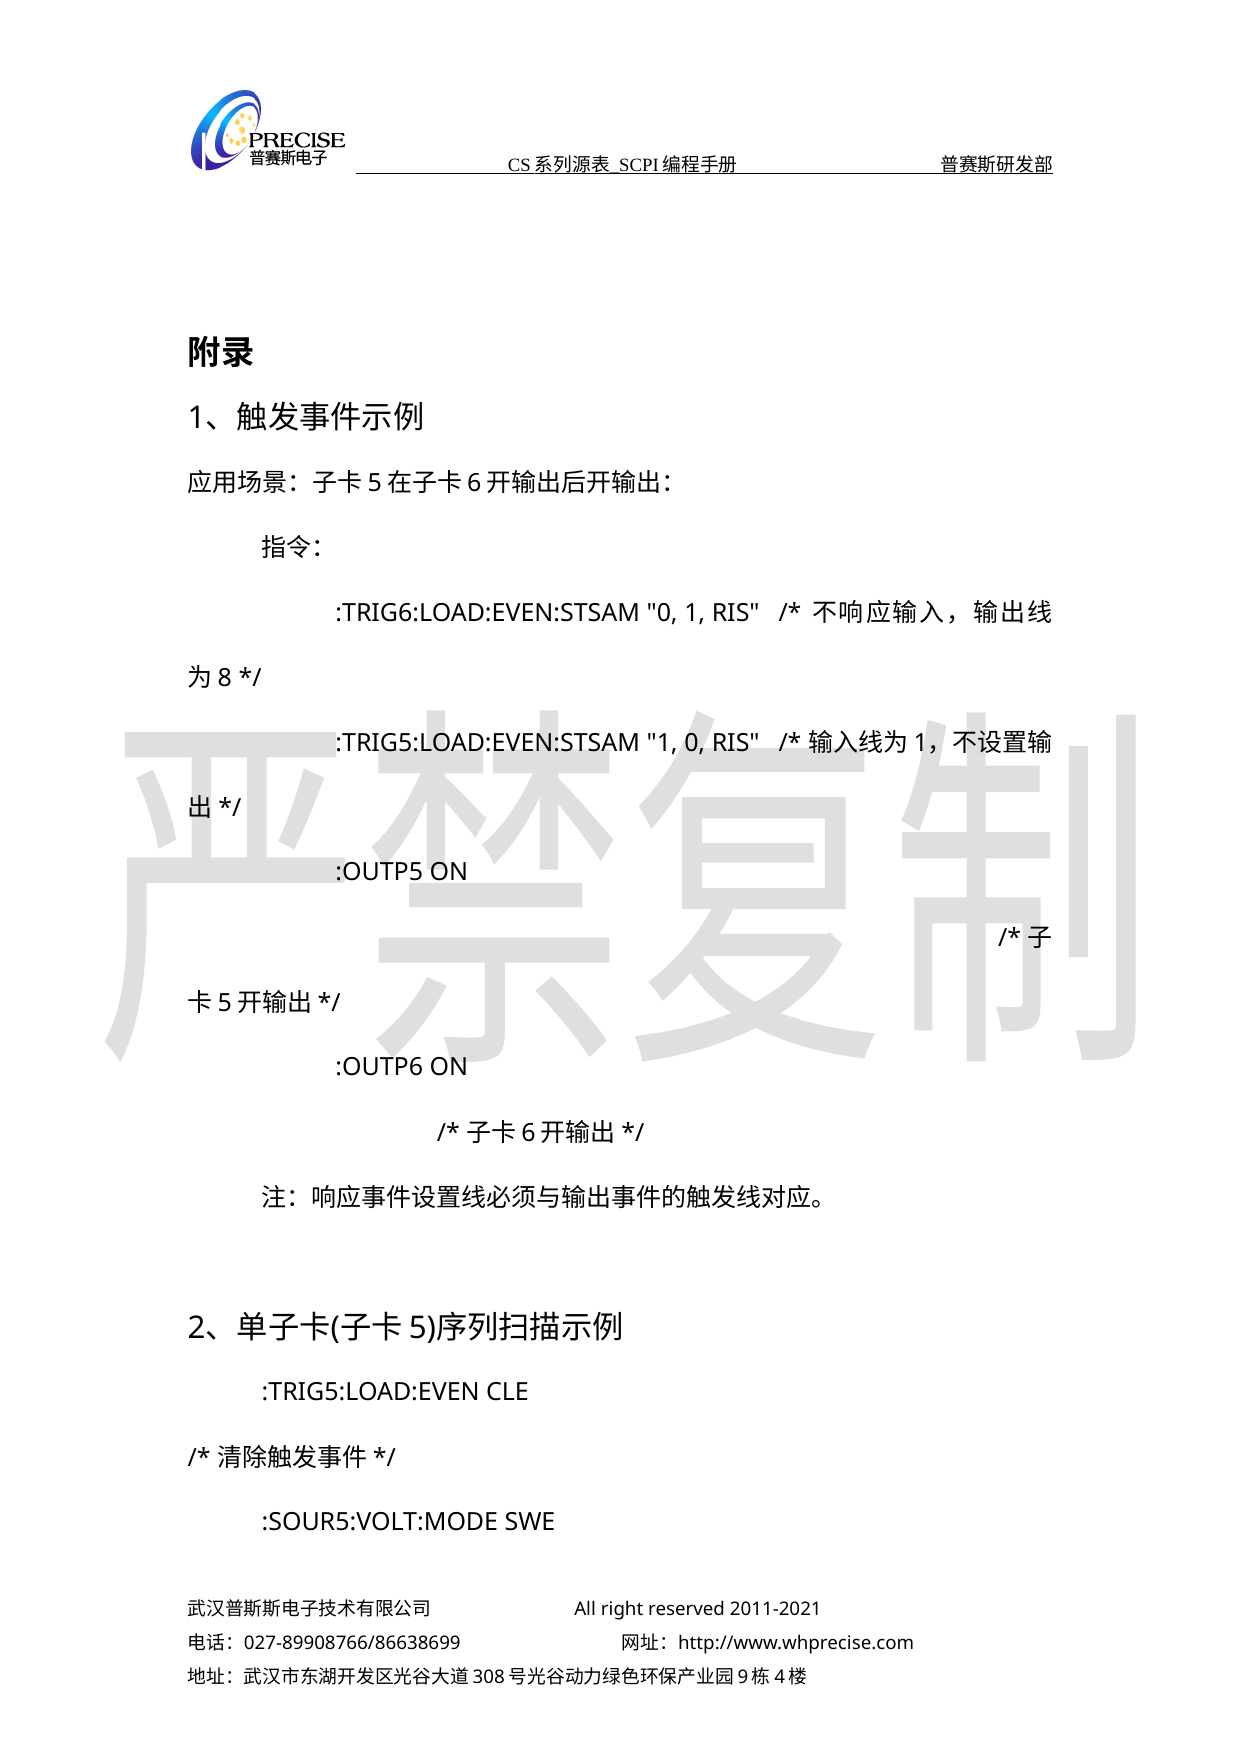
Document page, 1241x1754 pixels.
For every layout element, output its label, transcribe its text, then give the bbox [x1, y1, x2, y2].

text :OUTP5 ON /* 子卡5开输出 */ [187, 838, 1053, 1033]
text :SOUR5:VOLT:MODE SWE /* 设置扫描模式 */ [187, 1488, 1053, 1553]
text 指令： [187, 513, 1053, 578]
text :OUTP6 ON /* 子卡6开输出 */ [187, 1033, 1053, 1163]
text 2、单子卡(子卡5)序列扫描示例 [187, 1293, 1053, 1358]
picture [187, 88, 356, 172]
text 1、触发事件示例 [187, 383, 1053, 448]
text :TRIG5:LOAD:EVEN:STSAM "1, 0, RIS" /* 输入线为1，不设置输出 */ [187, 708, 1053, 838]
text :TRIG5:LOAD:EVEN CLE /* 清除触发事件 */ [187, 1358, 1053, 1488]
text 应用场景：子卡5在子卡6开输出后开输出： [187, 448, 1053, 513]
text 附录 [187, 318, 1053, 383]
text 注：响应事件设置线必须与输出事件的触发线对应。 [187, 1163, 1053, 1228]
text :TRIG6:LOAD:EVEN:STSAM "0, 1, RIS" /* 不响应输入，输出线为8 */ [187, 578, 1053, 708]
